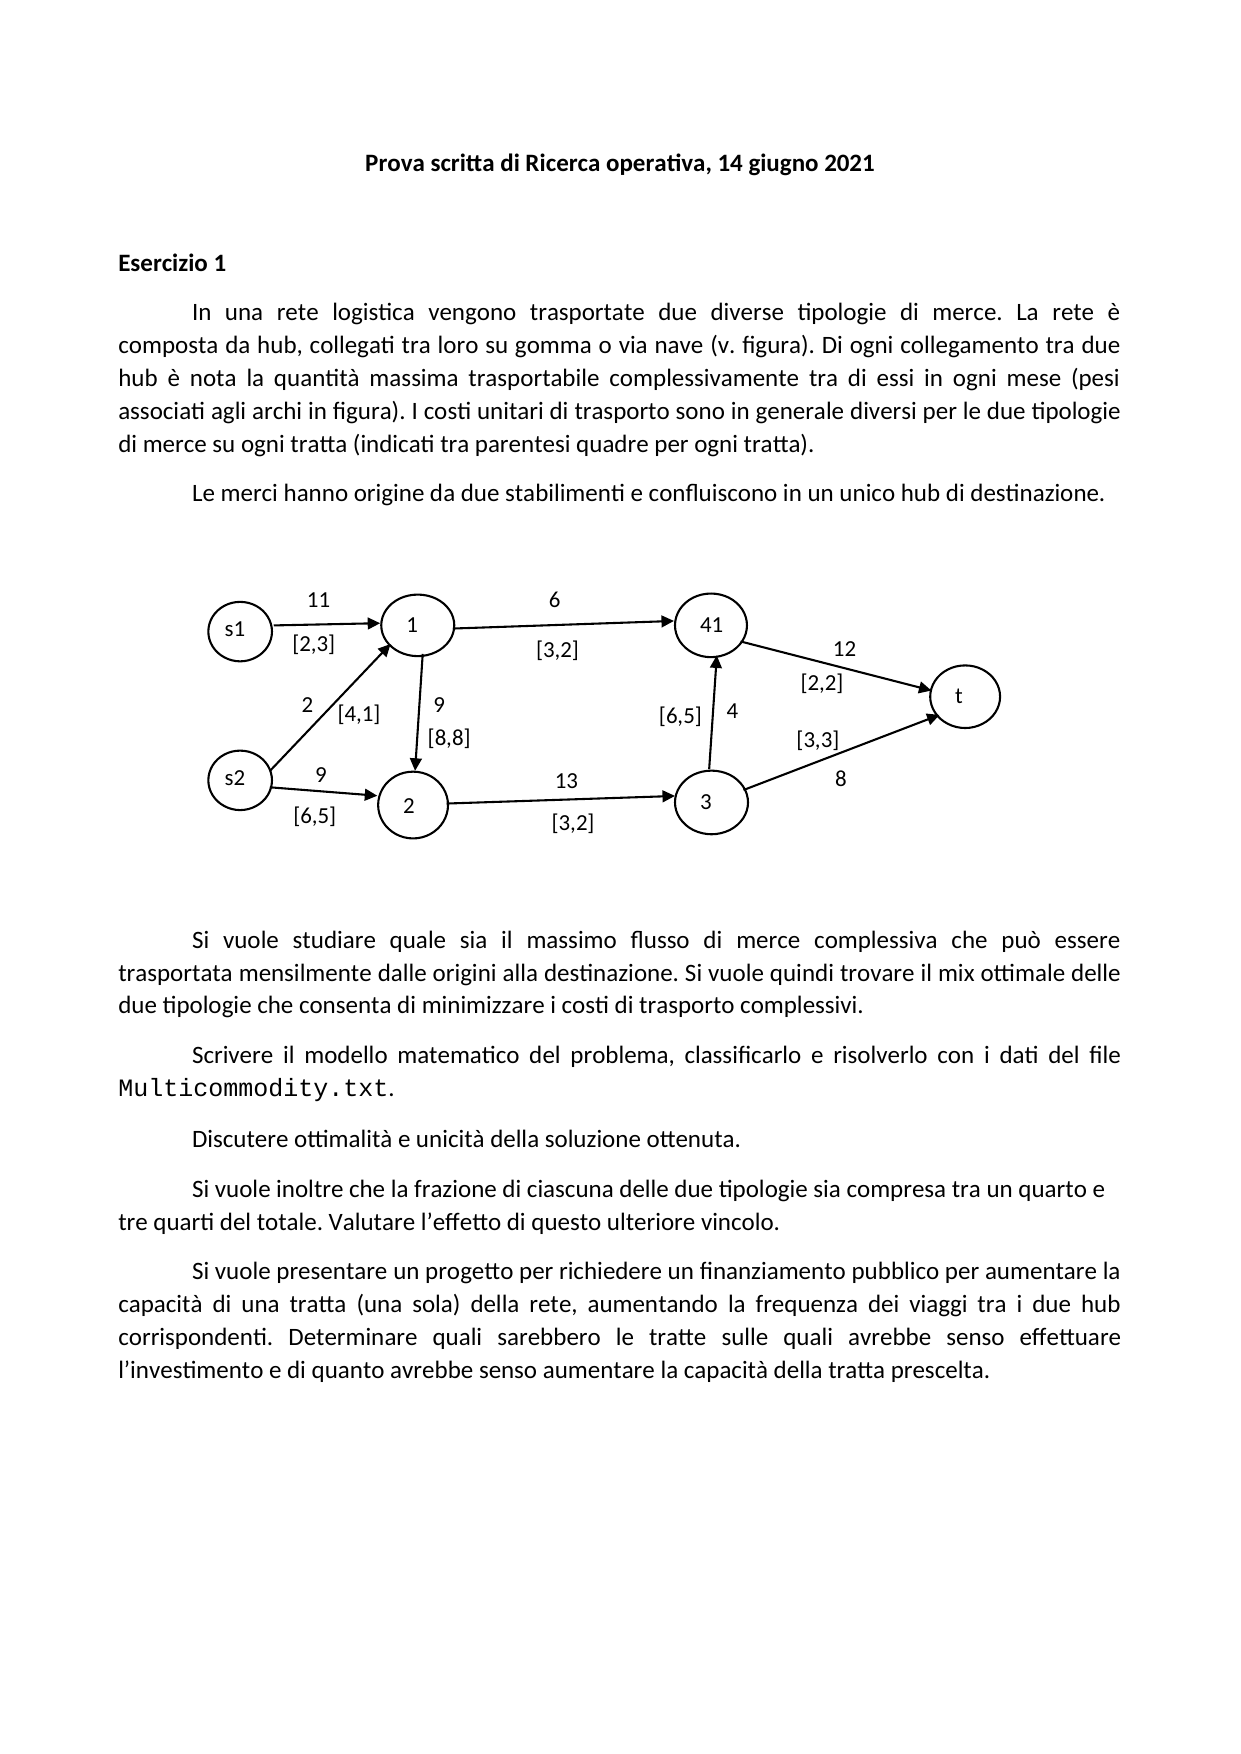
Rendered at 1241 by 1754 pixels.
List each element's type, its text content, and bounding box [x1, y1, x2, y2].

text Discutere ottimalità e unicità della soluzione ottenuta. [118, 1123, 1122, 1154]
text Si vuole inoltre che la frazione di ciascuna delle due tipologie sia compresa tra un quarto e tre quarti del totale. Valutare l’effetto di questo ulteriore vincolo. [118, 1173, 1122, 1236]
text Prova scritta di Ricerca operativa, 14 giugno 2021 [118, 148, 1122, 178]
text Le merci hanno origine da due stabilimenti e confluiscono in un unico hub di destinazione. [118, 478, 1122, 508]
text Scrivere il modello matematico del problema, classificarlo e risolverlo con i dati del file Multicommodity.txt. [118, 1039, 1122, 1104]
text Si vuole presentare un progetto per richiedere un finanziamento pubblico per aumentare la capacità di una tratta (una sola) della rete, aumentando la frequenza dei viaggi tra i due hub corrispondenti. Determinare quali sarebbero le tratte sulle quali avrebbe senso effettuare l’investimento e di quanto avrebbe senso aumentare la capacità della tratta prescelta. [118, 1255, 1122, 1384]
text In una rete logistica vengono trasportate due diverse tipologie di merce. La rete è composta da hub, collegati tra loro su gomma o via nave (v. figura). Di ogni collegamento tra due hub è nota la quantità massima trasportabile complessivamente tra di essi in ogni mese (pesi associati agli archi in figura). I costi unitari di trasporto sono in generale diversi per le due tipologie di merce su ogni tratta (indicati tra parentesi quadre per ogni tratta). [118, 296, 1122, 458]
text Esercizio 1 [118, 247, 1122, 277]
text Si vuole studiare quale sia il massimo flusso di merce complessiva che può essere trasportata mensilmente dalle origini alla destinazione. Si vuole quindi trovare il mix ottimale delle due tipologie che consenta di minimizzare i costi di trasporto complessivi. [118, 924, 1122, 1020]
